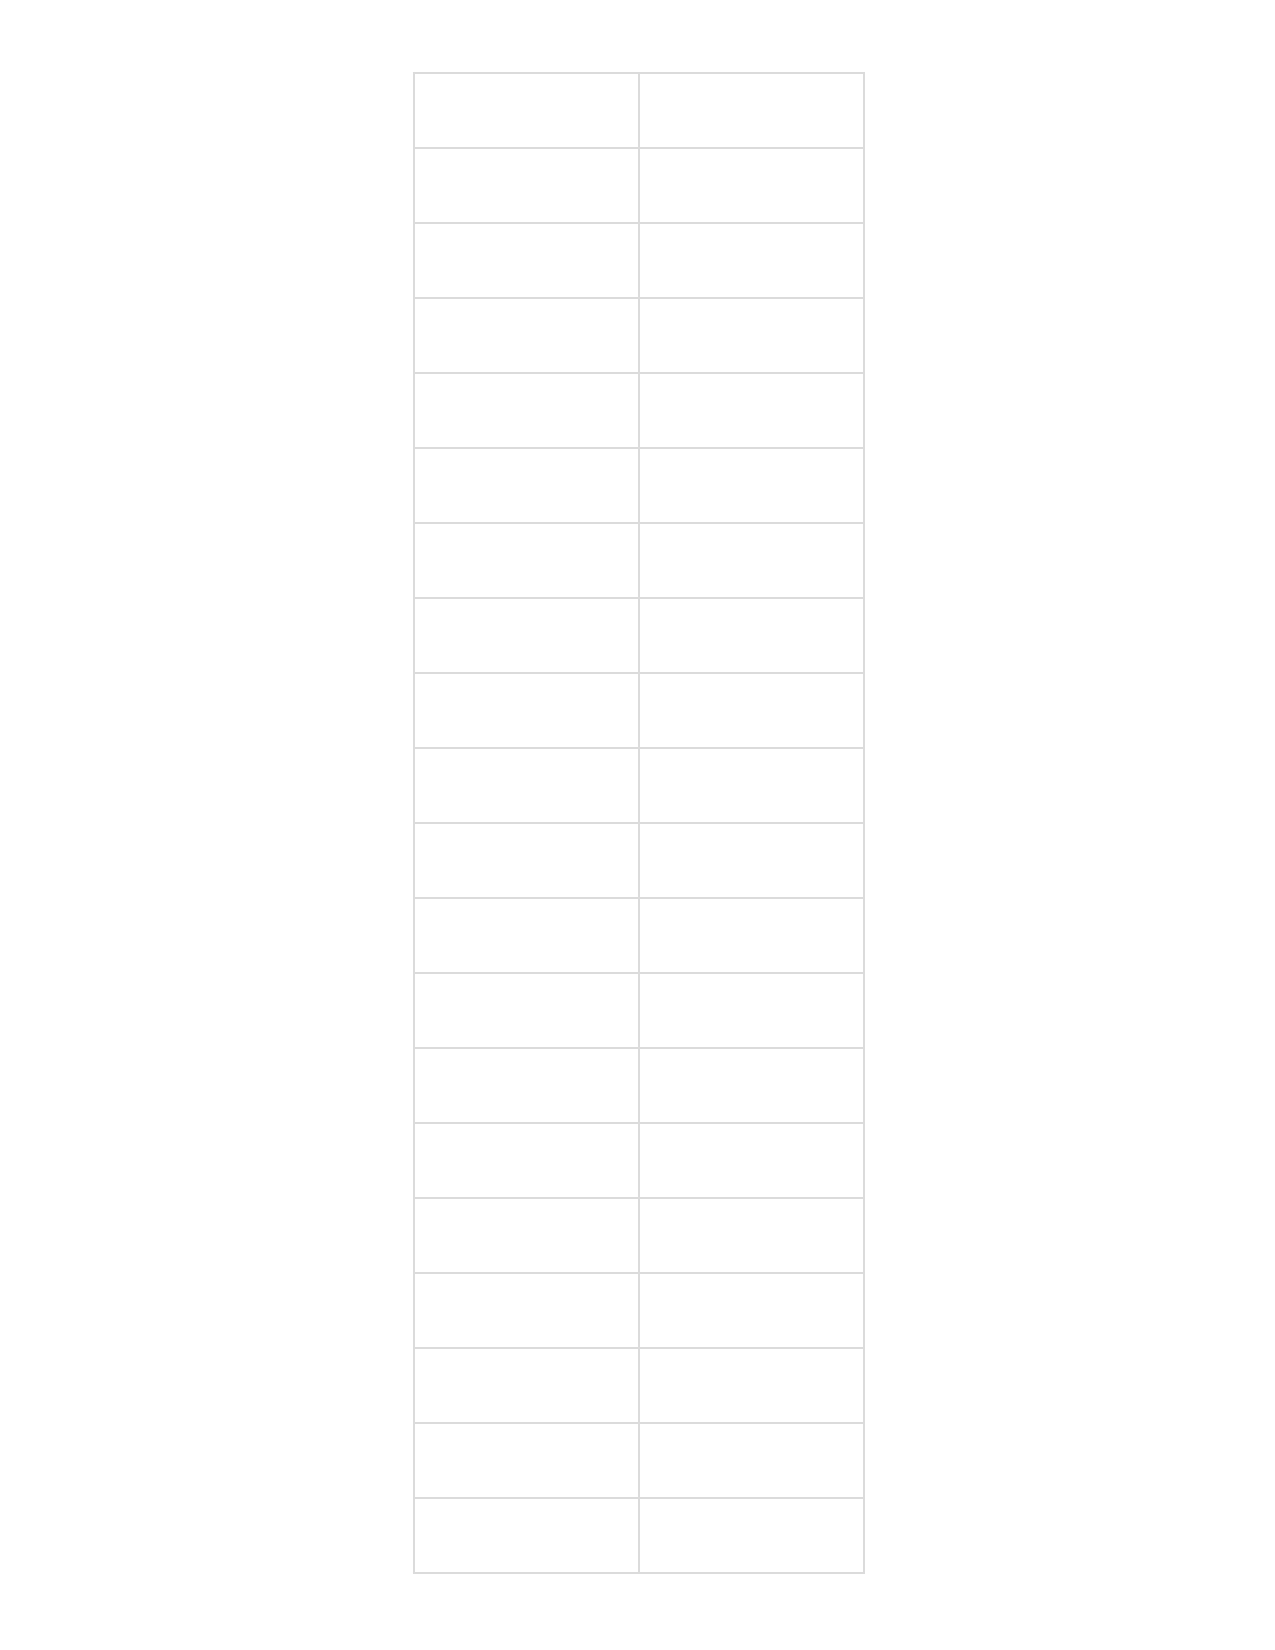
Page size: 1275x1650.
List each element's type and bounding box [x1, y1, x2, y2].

table_cell [415, 524, 638, 597]
table_cell [640, 524, 863, 597]
table_cell [415, 1124, 638, 1197]
table_cell [415, 749, 638, 822]
table_cell [640, 224, 863, 297]
table_cell [640, 1274, 863, 1347]
table_cell [415, 974, 638, 1047]
table_cell [415, 374, 638, 447]
table_cell [415, 674, 638, 747]
table_cell [640, 1424, 863, 1497]
table_cell [415, 224, 638, 297]
table_cell [415, 1049, 638, 1122]
table_cell [640, 1199, 863, 1272]
table_cell [640, 1349, 863, 1422]
table_cell [640, 1499, 863, 1572]
table_cell [415, 1499, 638, 1572]
table_cell [415, 1424, 638, 1497]
table_cell [640, 749, 863, 822]
table_cell [640, 449, 863, 522]
table_cell [415, 449, 638, 522]
table_cell [415, 899, 638, 972]
table_cell [640, 899, 863, 972]
table_cell [640, 299, 863, 372]
table_cell [415, 1199, 638, 1272]
table_cell [415, 299, 638, 372]
table_cell [415, 149, 638, 222]
table_cell [640, 974, 863, 1047]
table_cell [640, 374, 863, 447]
table_cell [640, 1124, 863, 1197]
table_cell [640, 599, 863, 672]
table_header [415, 74, 638, 147]
table_cell [640, 149, 863, 222]
table_cell [415, 824, 638, 897]
table_cell [640, 1049, 863, 1122]
table_cell [415, 1274, 638, 1347]
table_cell [415, 599, 638, 672]
table_header [640, 74, 863, 147]
table_cell [640, 824, 863, 897]
table_cell [640, 674, 863, 747]
table_cell [415, 1349, 638, 1422]
